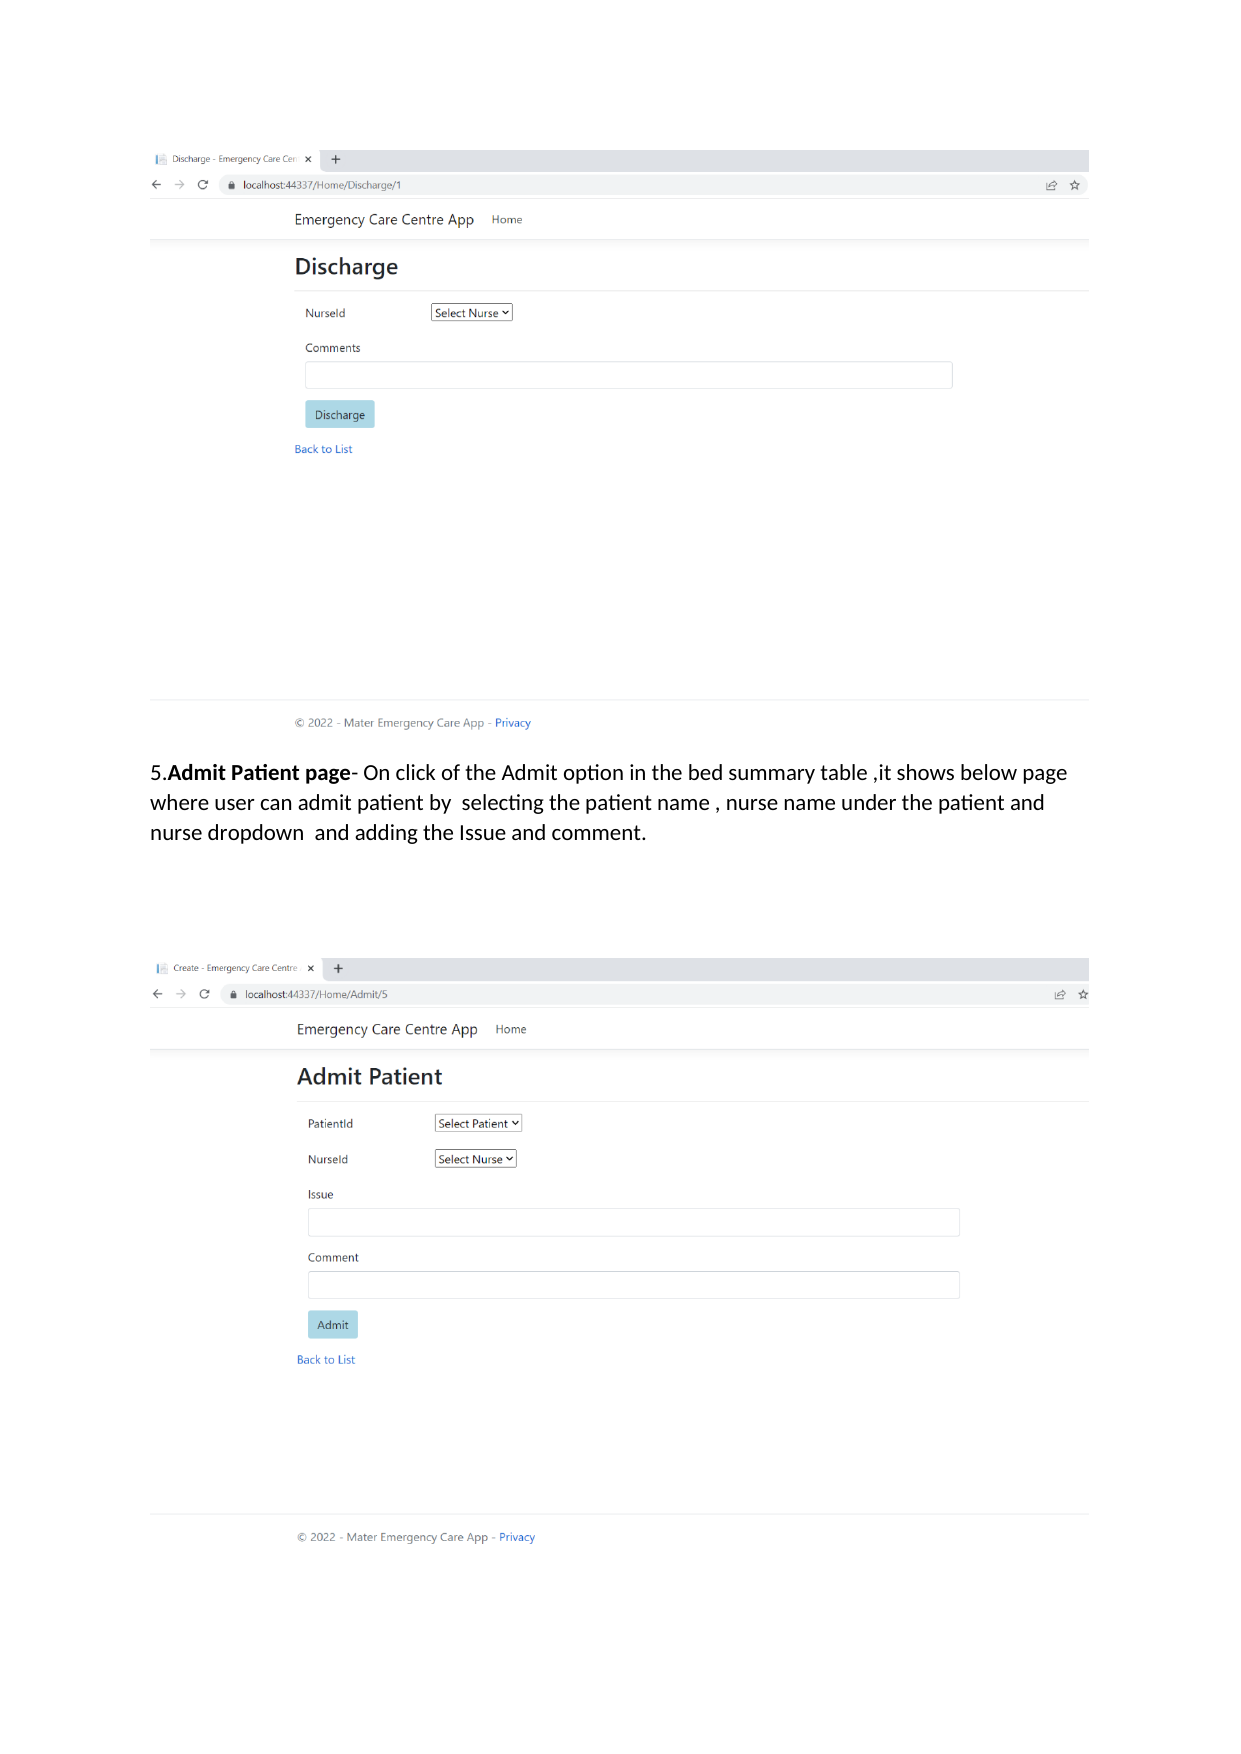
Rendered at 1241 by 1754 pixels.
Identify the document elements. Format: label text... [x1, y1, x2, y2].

picture [150, 150, 1089, 739]
picture [150, 958, 1089, 1556]
text 5.Admit Patient page- On click of the Admit option in the bed summary table ,it shows below page where user can admit patient by selecting the patient name , nurse name under the patient and nurse dropdown and adding the Issue and comment. [150, 758, 1090, 846]
